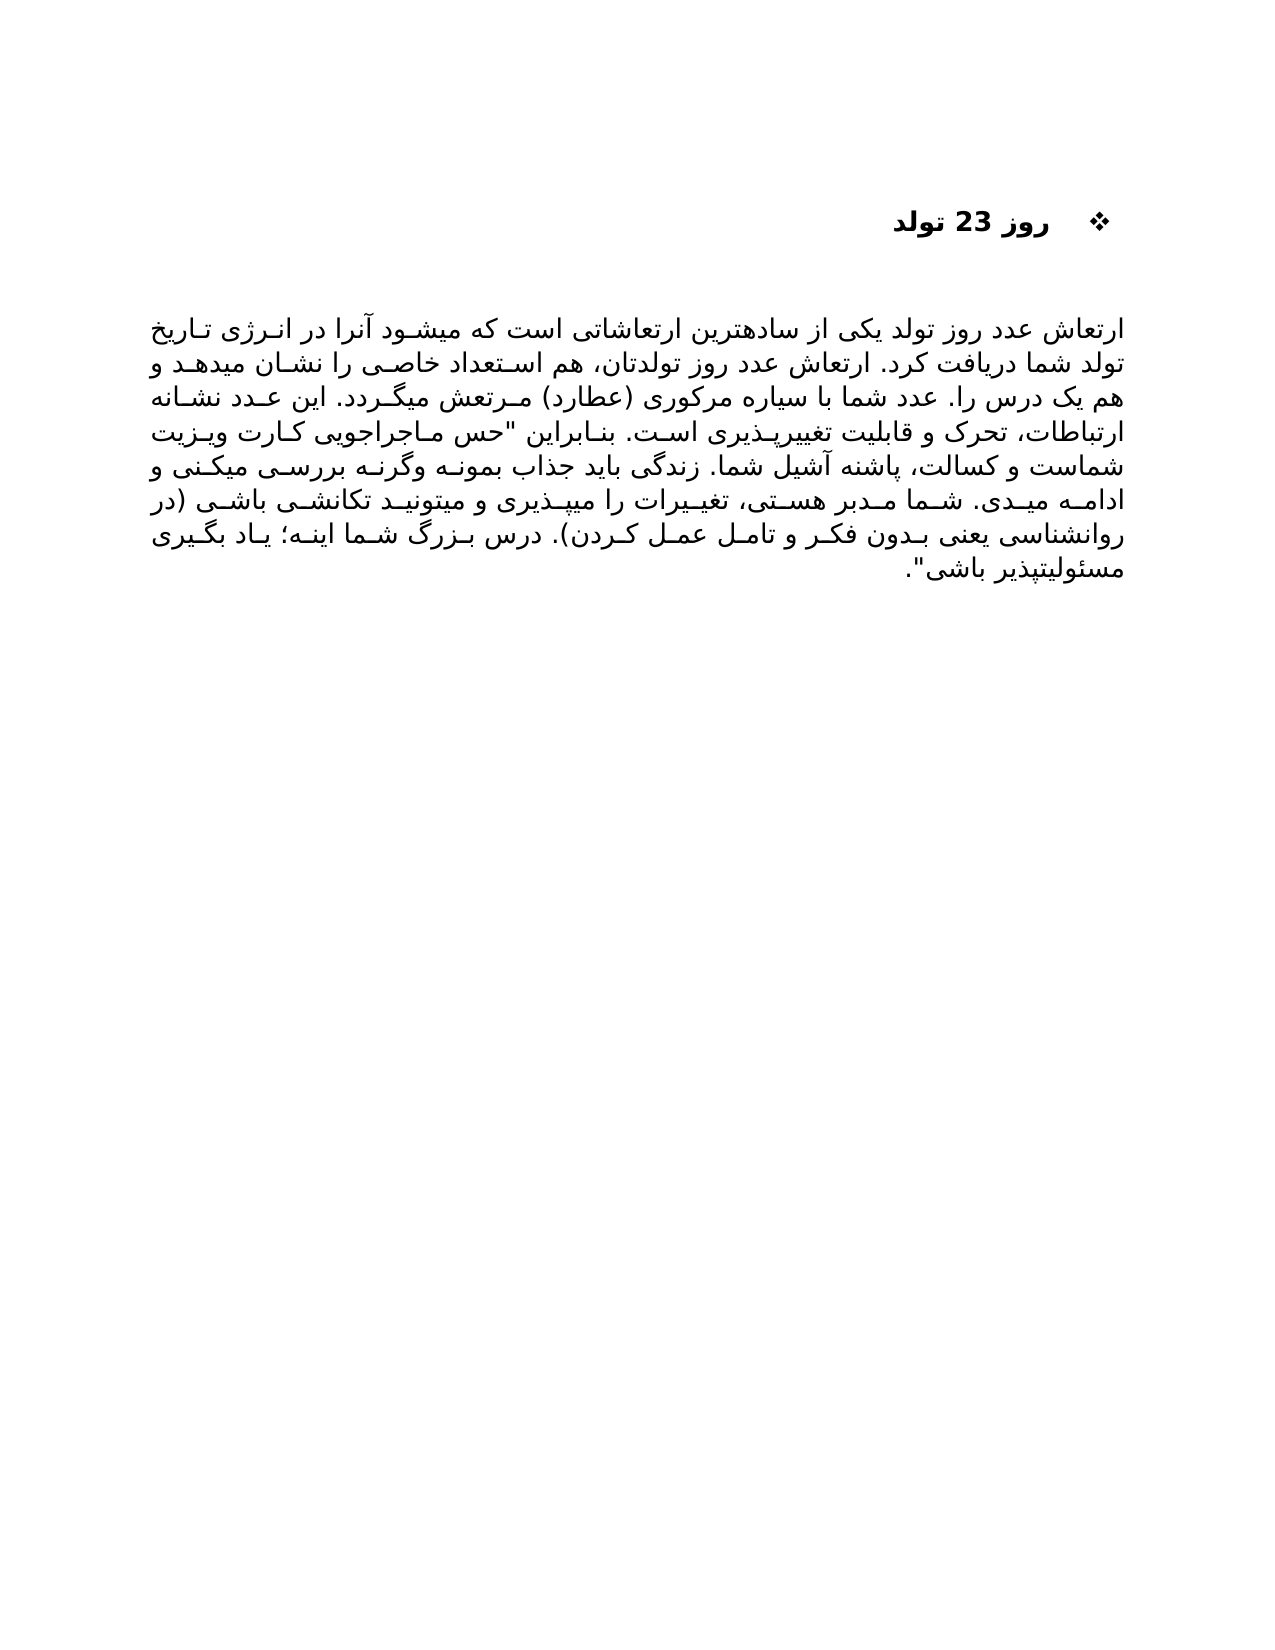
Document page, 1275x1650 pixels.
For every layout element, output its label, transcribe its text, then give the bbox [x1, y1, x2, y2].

text ارتعاش عدد روز تولد یکی از سادهترین ارتعاشاتی است که میشود آنرا در انرژی تاریخ تولد شما دریافت کرد. ارتعاش عدد روز تولدتان، هم استعداد خاصی را نشان میدهد و هم یک درس را. عدد شما با سیاره مرکوری (عطارد) مرتعش میگردد. این عدد نشانه ارتباطات، تحرک و قابلیت تغییرپذیری است. بنابراین "حس ماجراجویی کارت ویزیت شماست و کسالت، پاشنه آشیل شما. زندگی باید جذاب بمونه وگرنه بررسی میکنی و ادامه میدی. شما مدبر هستی، تغییرات را میپذیری و میتونید تکانشی باشی (در روانشناسی یعنی بدون فکر و تامل عمل کردن). درس بزرگ شما اینه؛ یاد بگیری مسئولیتپذیر باشی". [150, 314, 1125, 584]
list روز 23 تولد [150, 206, 1087, 238]
